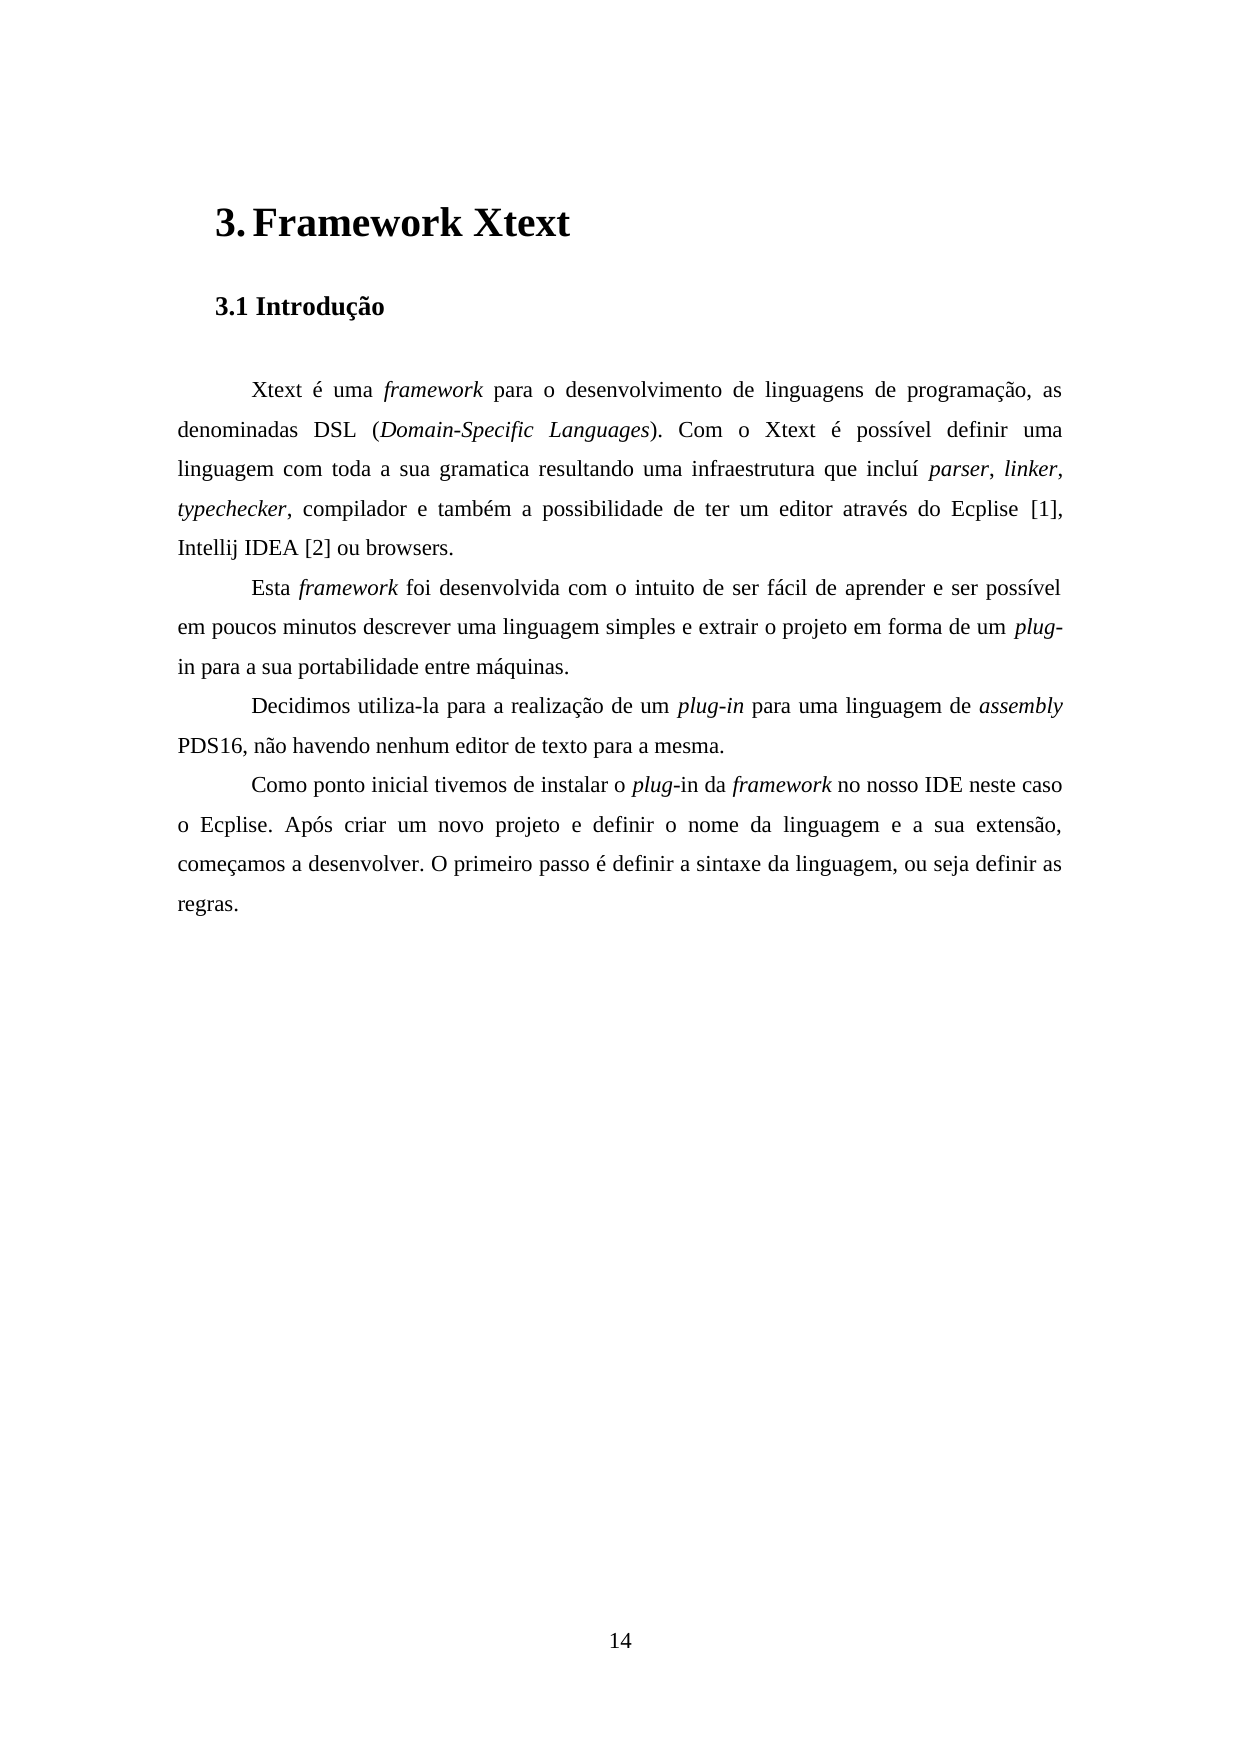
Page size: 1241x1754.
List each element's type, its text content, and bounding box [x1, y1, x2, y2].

subtitle Framework Xtext [215, 198, 1063, 246]
text Esta framework foi desenvolvida com o intuito de ser fácil de aprender e ser possível em poucos minutos descrever uma linguagem simples e extrair o projeto em forma de um plug-in para a sua portabilidade entre máquinas. [177, 574, 1063, 679]
text Xtext é uma framework para o desenvolvimento de linguagens de programação, as denominadas DSL (Domain-Specific Languages). Com o Xtext é possível definir uma linguagem com toda a sua gramatica resultando uma infraestrutura que incluí parser, linker, typechecker, compilador e também a possibilidade de ter um editor através do Ecplise , Intellij IDEA ou browsers. [177, 376, 1063, 561]
text Decidimos utiliza-la para a realização de um plug-in para uma linguagem de assembly PDS16, não havendo nenhum editor de texto para a mesma. [177, 692, 1063, 758]
subtitle Introdução [215, 290, 1063, 321]
text Como ponto inicial tivemos de instalar o plug-in da framework no nosso IDE neste caso o Ecplise. Após criar um novo projeto e definir o nome da linguagem e a sua extensão, começamos a desenvolver. O primeiro passo é definir a sintaxe da linguagem, ou seja definir as regras. [177, 771, 1063, 916]
